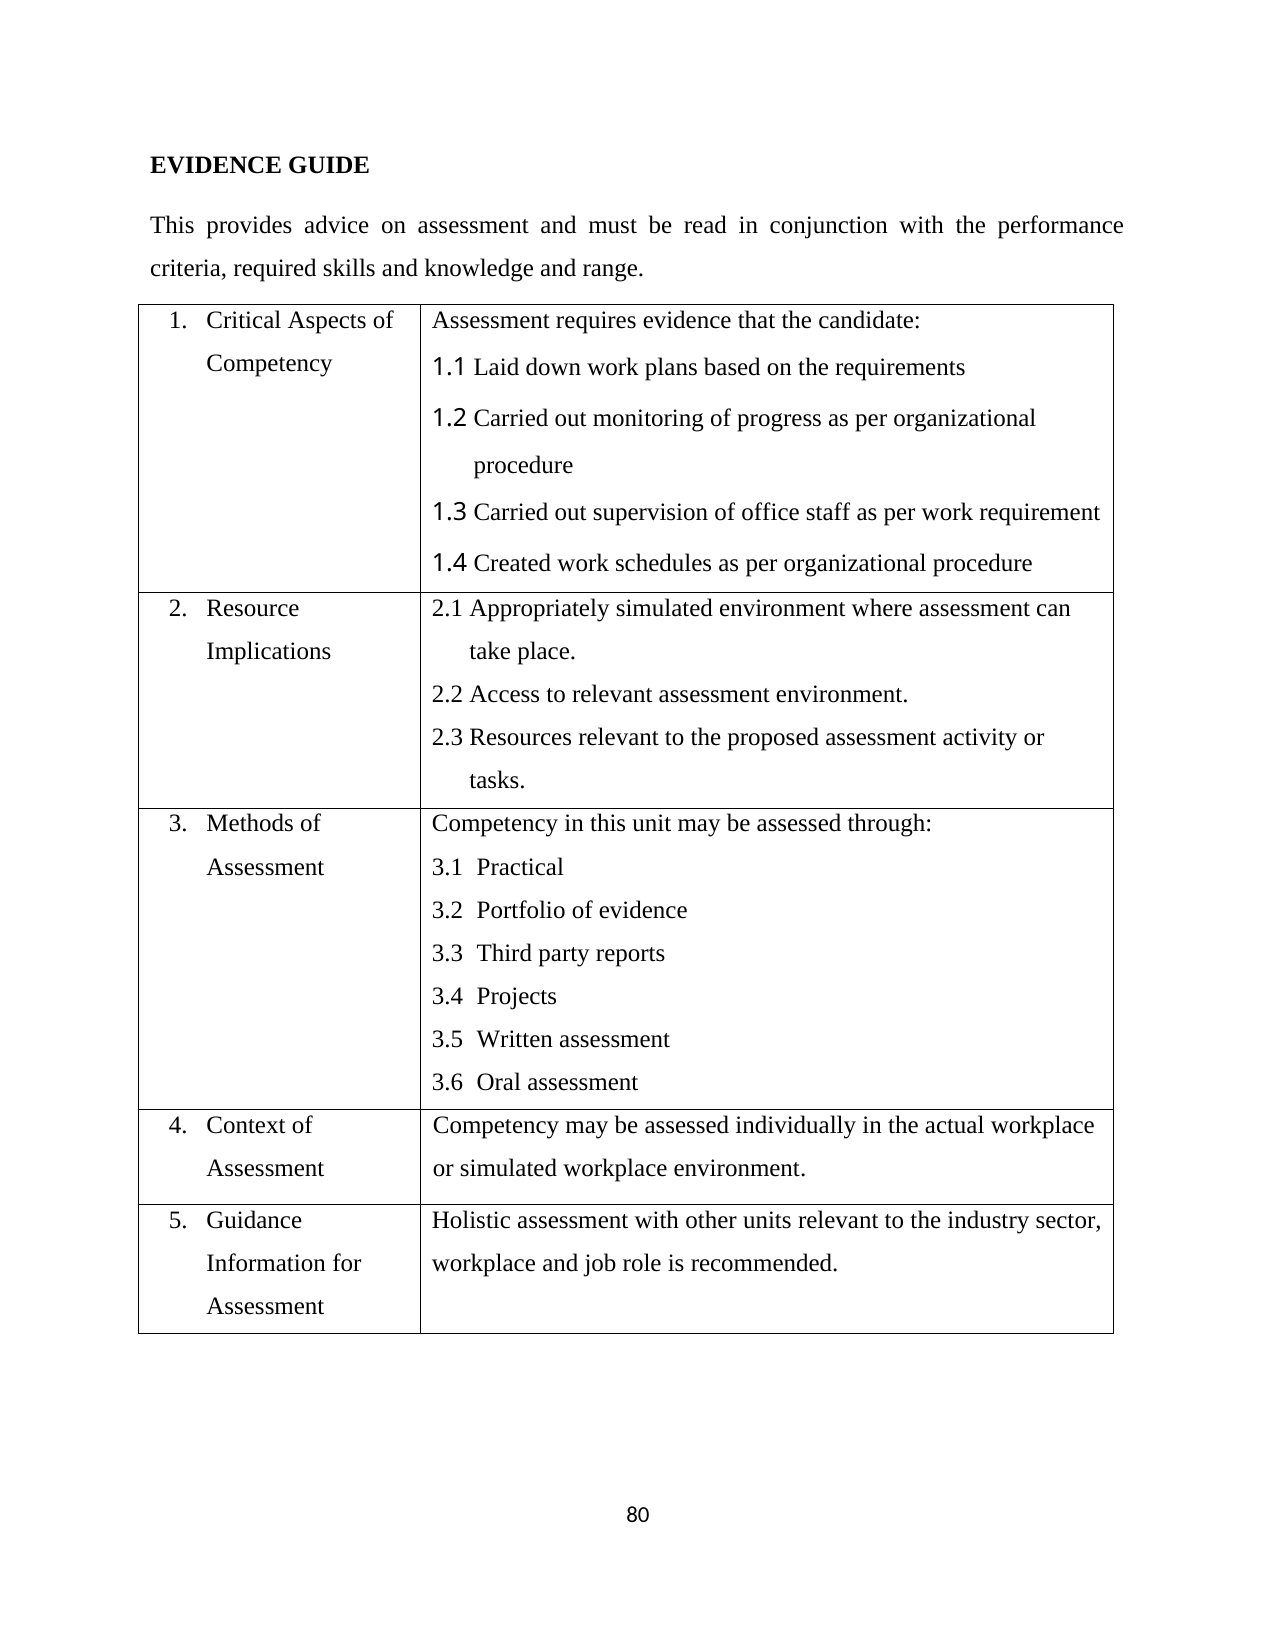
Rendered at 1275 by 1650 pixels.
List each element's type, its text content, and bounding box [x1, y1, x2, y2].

table_cell Competency in this unit may be assessed through: Practical Portfolio of evidence Third party reports Projects Written assessment Oral assessment [421, 809, 1113, 1109]
table_cell Resource Implications [139, 593, 420, 807]
table_cell Context of Assessment [139, 1110, 420, 1204]
table_cell Appropriately simulated environment where assessment can take place. Access to relevant assessment environment. Resources relevant to the proposed assessment activity or tasks. [421, 593, 1113, 807]
text EVIDENCE GUIDE [150, 150, 1125, 179]
table_header Assessment requires evidence that the candidate: Laid down work plans based on the requirements Carried out monitoring of progress as per organizational procedure Carried out supervision of office staff as per work requirement Created work schedules as per organizational procedure [421, 305, 1113, 592]
text This provides advice on assessment and must be read in conjunction with the performance criteria, required skills and knowledge and range. [150, 210, 1125, 282]
table_cell Methods of Assessment [139, 809, 420, 1109]
table_cell Competency may be assessed individually in the actual workplace or simulated workplace environment. [421, 1110, 1113, 1204]
table_cell Guidance Information for Assessment [139, 1205, 420, 1333]
table_cell Holistic assessment with other units relevant to the industry sector, workplace and job role is recommended. [421, 1205, 1113, 1333]
table_header Critical Aspects of Competency [139, 305, 420, 592]
